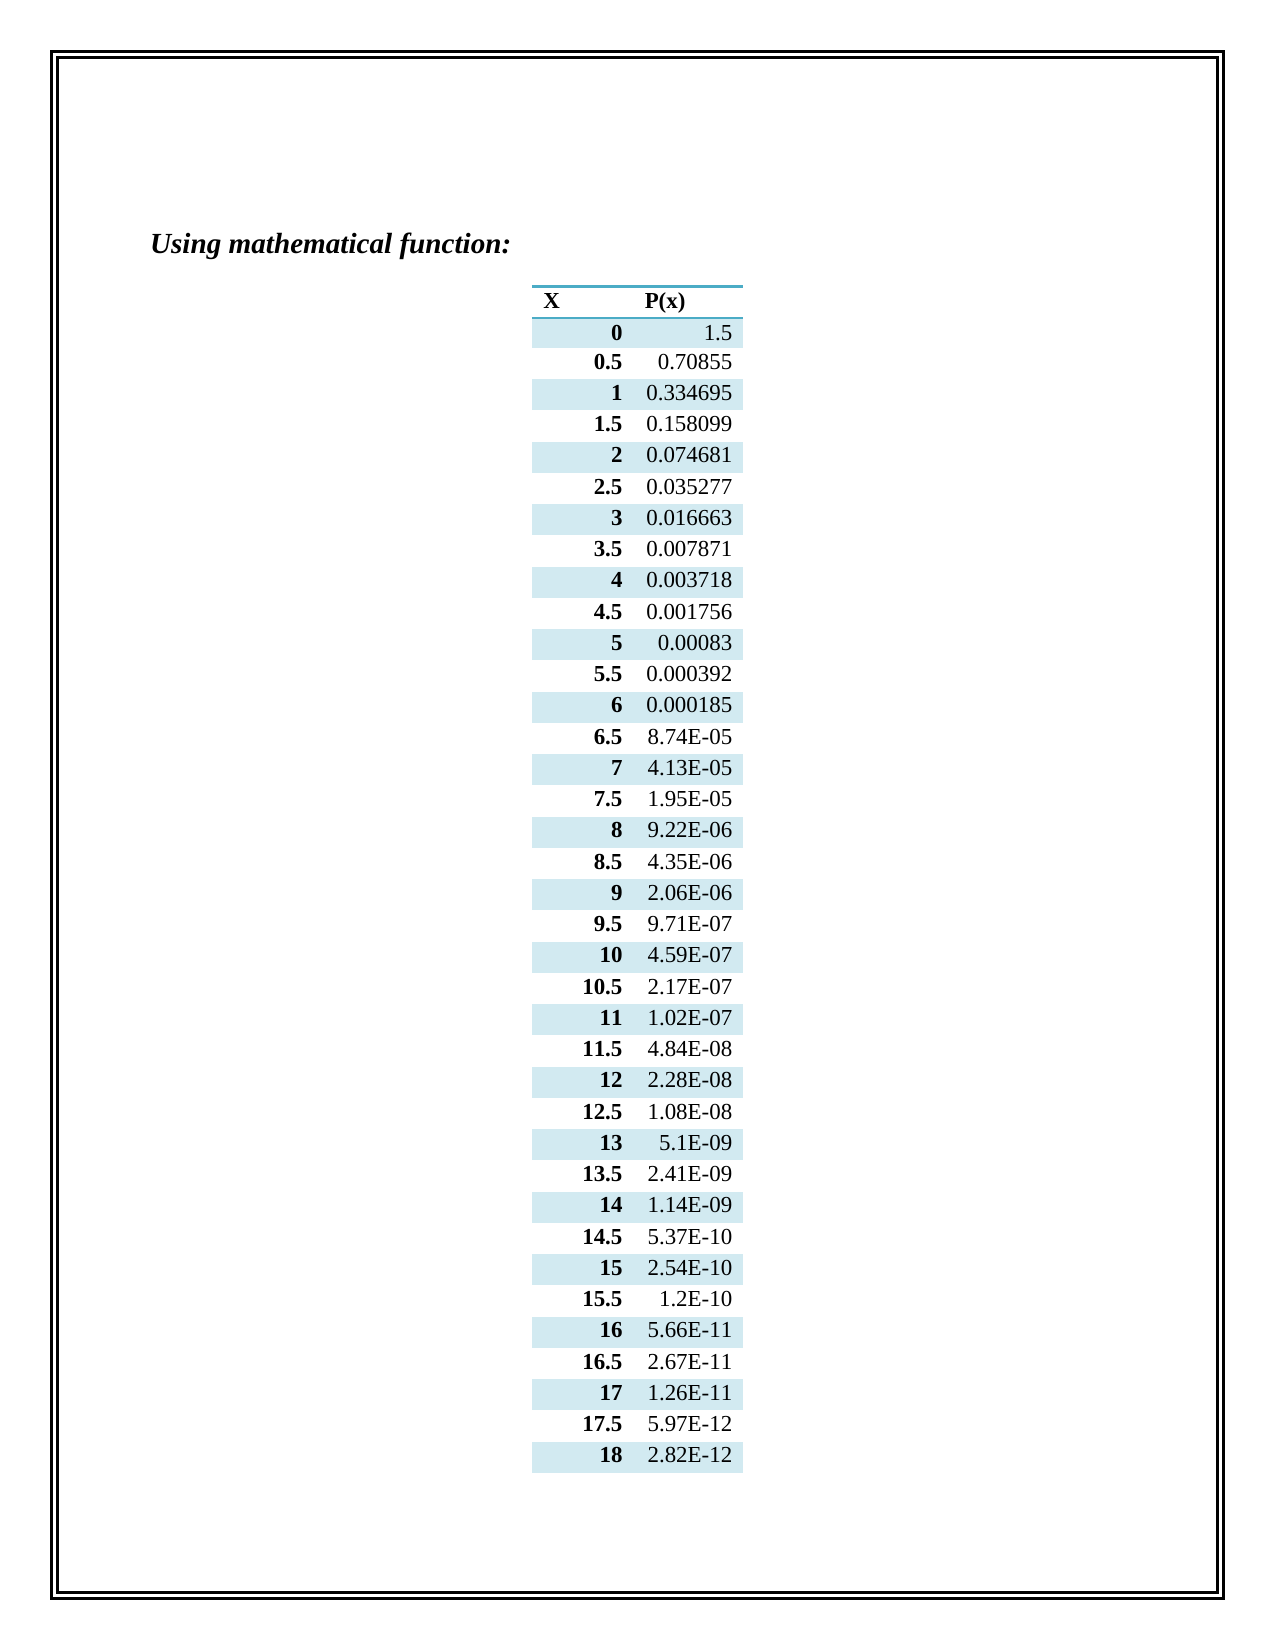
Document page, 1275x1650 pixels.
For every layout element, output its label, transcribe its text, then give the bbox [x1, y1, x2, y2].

table_cell 15 [532, 1254, 633, 1285]
table_cell 8.74E-05 [633, 723, 743, 754]
table_cell 2.82E-12 [633, 1442, 743, 1473]
table_cell 1.5 [633, 319, 743, 348]
table_cell 18 [532, 1442, 633, 1473]
table_cell 16 [532, 1317, 633, 1348]
text Using mathematical function: [150, 226, 1125, 259]
table_cell 4 [532, 567, 633, 598]
table_cell 3 [532, 504, 633, 535]
table_cell 10.5 [532, 973, 633, 1004]
table_cell 0.074681 [633, 442, 743, 473]
table_cell 11 [532, 1004, 633, 1035]
table_cell 7.5 [532, 785, 633, 817]
table_cell 1.26E-11 [633, 1379, 743, 1410]
table_cell 9.71E-07 [633, 910, 743, 942]
table_cell 2.41E-09 [633, 1160, 743, 1192]
table_cell 14.5 [532, 1223, 633, 1254]
table_cell 5.66E-11 [633, 1317, 743, 1348]
table_cell 8.5 [532, 848, 633, 879]
table_cell 5.5 [532, 660, 633, 692]
table_cell 15.5 [532, 1285, 633, 1317]
table_cell 1.2E-10 [633, 1285, 743, 1317]
table_cell 3.5 [532, 535, 633, 567]
table_cell 4.59E-07 [633, 942, 743, 973]
table_cell 9.22E-06 [633, 817, 743, 848]
table_cell 4.5 [532, 598, 633, 629]
table_cell 1 [532, 379, 633, 410]
table_cell 0.334695 [633, 379, 743, 410]
table_cell 2 [532, 442, 633, 473]
table_cell 13.5 [532, 1160, 633, 1192]
table_cell 0.001756 [633, 598, 743, 629]
table_cell 5.97E-12 [633, 1410, 743, 1442]
table_cell 4.13E-05 [633, 754, 743, 785]
table_cell 0.158099 [633, 410, 743, 442]
table_cell 0.00083 [633, 629, 743, 660]
table_cell 7 [532, 754, 633, 785]
table_cell 0.70855 [633, 348, 743, 379]
table_cell 4.35E-06 [633, 848, 743, 879]
table_cell 8 [532, 817, 633, 848]
table_cell 13 [532, 1129, 633, 1160]
table_cell 17.5 [532, 1410, 633, 1442]
table_cell 0.000392 [633, 660, 743, 692]
table_cell 9 [532, 879, 633, 910]
table_cell 0.003718 [633, 567, 743, 598]
table_cell 6.5 [532, 723, 633, 754]
table_cell 5.37E-10 [633, 1223, 743, 1254]
table_cell 2.54E-10 [633, 1254, 743, 1285]
table_cell 2.28E-08 [633, 1067, 743, 1098]
table_cell 2.5 [532, 473, 633, 504]
table_cell 12 [532, 1067, 633, 1098]
table_cell 11.5 [532, 1035, 633, 1067]
table_cell 0.000185 [633, 692, 743, 723]
table_header X [532, 288, 633, 317]
table_cell 1.08E-08 [633, 1098, 743, 1129]
table_cell 4.84E-08 [633, 1035, 743, 1067]
table_cell 0.007871 [633, 535, 743, 567]
table_cell 14 [532, 1192, 633, 1223]
table_cell 10 [532, 942, 633, 973]
table_cell 12.5 [532, 1098, 633, 1129]
table_cell 1.02E-07 [633, 1004, 743, 1035]
table_cell 0.5 [532, 348, 633, 379]
table_header P(x) [633, 288, 743, 317]
table_cell 1.95E-05 [633, 785, 743, 817]
table_cell 9.5 [532, 910, 633, 942]
table_cell 2.17E-07 [633, 973, 743, 1004]
table_cell 0.016663 [633, 504, 743, 535]
table_cell 5.1E-09 [633, 1129, 743, 1160]
table_cell 2.67E-11 [633, 1348, 743, 1379]
table_cell 6 [532, 692, 633, 723]
table_cell 16.5 [532, 1348, 633, 1379]
table_cell 17 [532, 1379, 633, 1410]
table_cell 2.06E-06 [633, 879, 743, 910]
table_cell 1.14E-09 [633, 1192, 743, 1223]
table_cell 5 [532, 629, 633, 660]
table_cell 0 [532, 319, 633, 348]
table_cell 1.5 [532, 410, 633, 442]
table_cell 0.035277 [633, 473, 743, 504]
